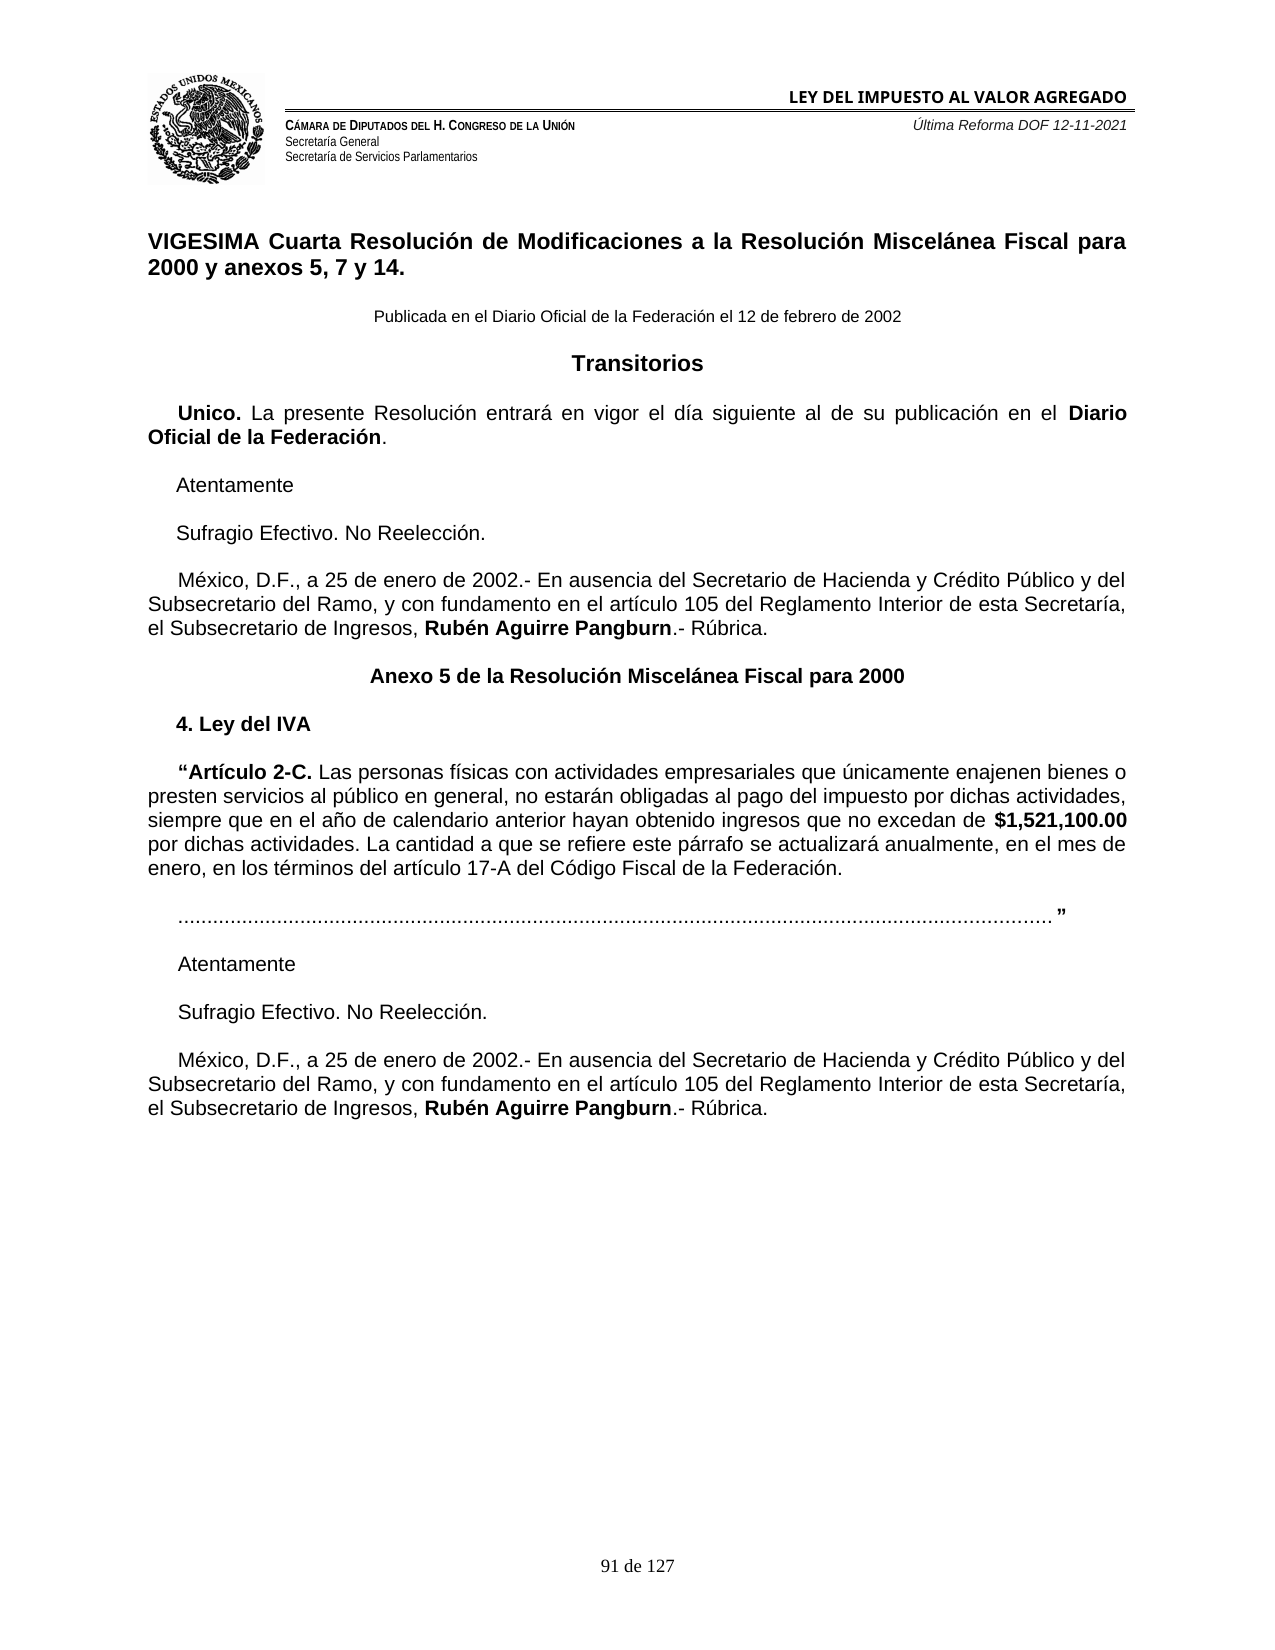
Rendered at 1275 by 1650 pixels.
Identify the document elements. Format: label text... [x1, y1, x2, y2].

text Transitorios [148, 350, 1127, 377]
text Anexo 5 de la Resolución Miscelánea Fiscal para 2000 [148, 664, 1127, 688]
text ” [148, 904, 1127, 928]
text Sufragio Efectivo. No Reelección. [176, 520, 1127, 544]
text Publicada en el Diario Oficial de la Federación el 12 de febrero de 2002 [148, 307, 1127, 326]
text Atentamente [176, 472, 1127, 496]
text 4. Ley del IVA [176, 712, 1127, 736]
text VIGESIMA Cuarta Resolución de Modificaciones a la Resolución Miscelánea Fiscal para 2000 y anexos 5, 7 y 14. [148, 228, 1127, 281]
text Sufragio Efectivo. No Reelección. [148, 999, 1127, 1023]
text Atentamente [148, 952, 1127, 976]
text México, D.F., a 25 de enero de 2002.- En ausencia del Secretario de Hacienda y Crédito Público y del Subsecretario del Ramo, y con fundamento en el artículo 105 del Reglamento Interior de esta Secretaría, el Subsecretario de Ingresos, Rubén Aguirre Pangburn.- Rúbrica. [148, 1047, 1127, 1119]
text Unico. La presente Resolución entrará en vigor el día siguiente al de su publicación en el Diario Oficial de la Federación. [148, 401, 1127, 448]
text México, D.F., a 25 de enero de 2002.- En ausencia del Secretario de Hacienda y Crédito Público y del Subsecretario del Ramo, y con fundamento en el artículo 105 del Reglamento Interior de esta Secretaría, el Subsecretario de Ingresos, Rubén Aguirre Pangburn.- Rúbrica. [148, 568, 1127, 640]
text “Artículo 2-C. Las personas físicas con actividades empresariales que únicamente enajenen bienes o presten servicios al público en general, no estarán obligadas al pago del impuesto por dichas actividades, siempre que en el año de calendario anterior hayan obtenido ingresos que no excedan de $1,521,100.00 por dichas actividades. La cantidad a que se refiere este párrafo se actualizará anualmente, en el mes de enero, en los términos del artículo 17-A del Código Fiscal de la Federación. [148, 760, 1127, 880]
